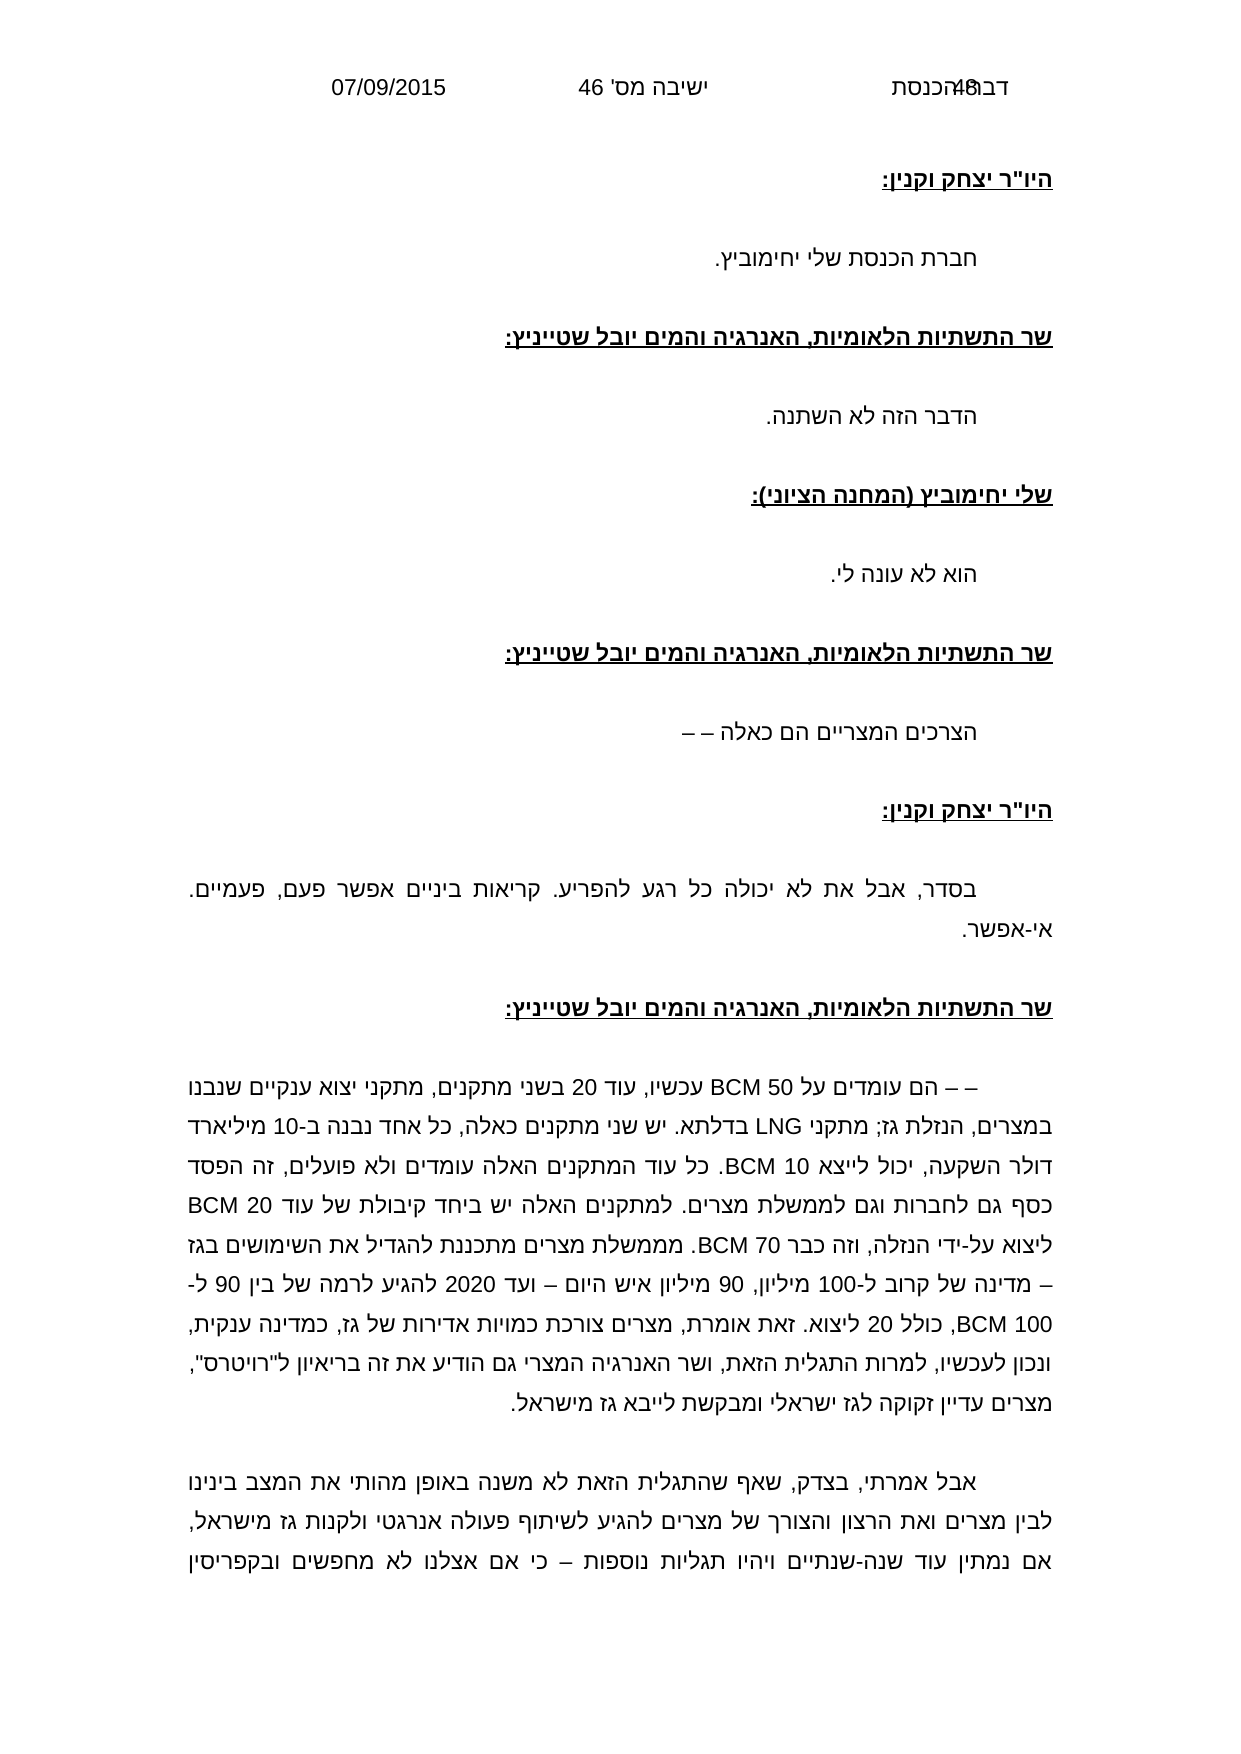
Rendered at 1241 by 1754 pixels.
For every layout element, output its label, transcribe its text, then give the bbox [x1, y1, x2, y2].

text הוא לא עונה לי. [187, 561, 1053, 587]
text חברת הכנסת שלי יחימוביץ. [187, 245, 1053, 271]
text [187, 1469, 1053, 1574]
text שר התשתיות הלאומיות, האנרגיה והמים יובל שטייניץ: [187, 639, 1053, 666]
text שלי יחימוביץ (המחנה הציוני): [187, 482, 1053, 508]
text שר התשתיות הלאומיות, האנרגיה והמים יובל שטייניץ: [187, 995, 1053, 1021]
text היו"ר יצחק וקנין: [187, 797, 1053, 824]
text הדבר הזה לא השתנה. [187, 403, 1053, 429]
text – – הם עומדים על 50 BCM עכשיו, עוד 20 בשני מתקנים, מתקני יצוא ענקיים שנבנו במצרים, הנזלת גז; מתקני LNG בדלתא. יש שני מתקנים כאלה, כל אחד נבנה ב-10 מיליארד דולר השקעה, יכול לייצא 10 BCM. כל עוד המתקנים האלה עומדים ולא פועלים, זה הפסד כסף גם לחברות וגם לממשלת מצרים. למתקנים האלה יש ביחד קיבולת של עוד 20 BCM ליצוא על-ידי הנזלה, וזה כבר 70 BCM. מממשלת מצרים מתכננת להגדיל את השימושים בגז – מדינה של קרוב ל-100 מיליון, 90 מיליון איש היום – ועד 2020 להגיע לרמה של בין 90 ל-100 BCM, כולל 20 ליצוא. זאת אומרת, מצרים צורכת כמויות אדירות של גז, כמדינה ענקית, ונכון לעכשיו, למרות התגלית הזאת, ושר האנרגיה המצרי גם הודיע את זה בריאיון ל"רויטרס", מצרים עדיין זקוקה לגז ישראלי ומבקשת לייבא גז מישראל. [187, 1074, 1053, 1416]
text היו"ר יצחק וקנין: [187, 166, 1053, 192]
text בסדר, אבל את לא יכולה כל רגע להפריע. קריאות ביניים אפשר פעם, פעמיים. אי-אפשר. [187, 876, 1053, 942]
text הצרכים המצריים הם כאלה – – [187, 718, 1053, 745]
text שר התשתיות הלאומיות, האנרגיה והמים יובל שטייניץ: [187, 324, 1053, 350]
